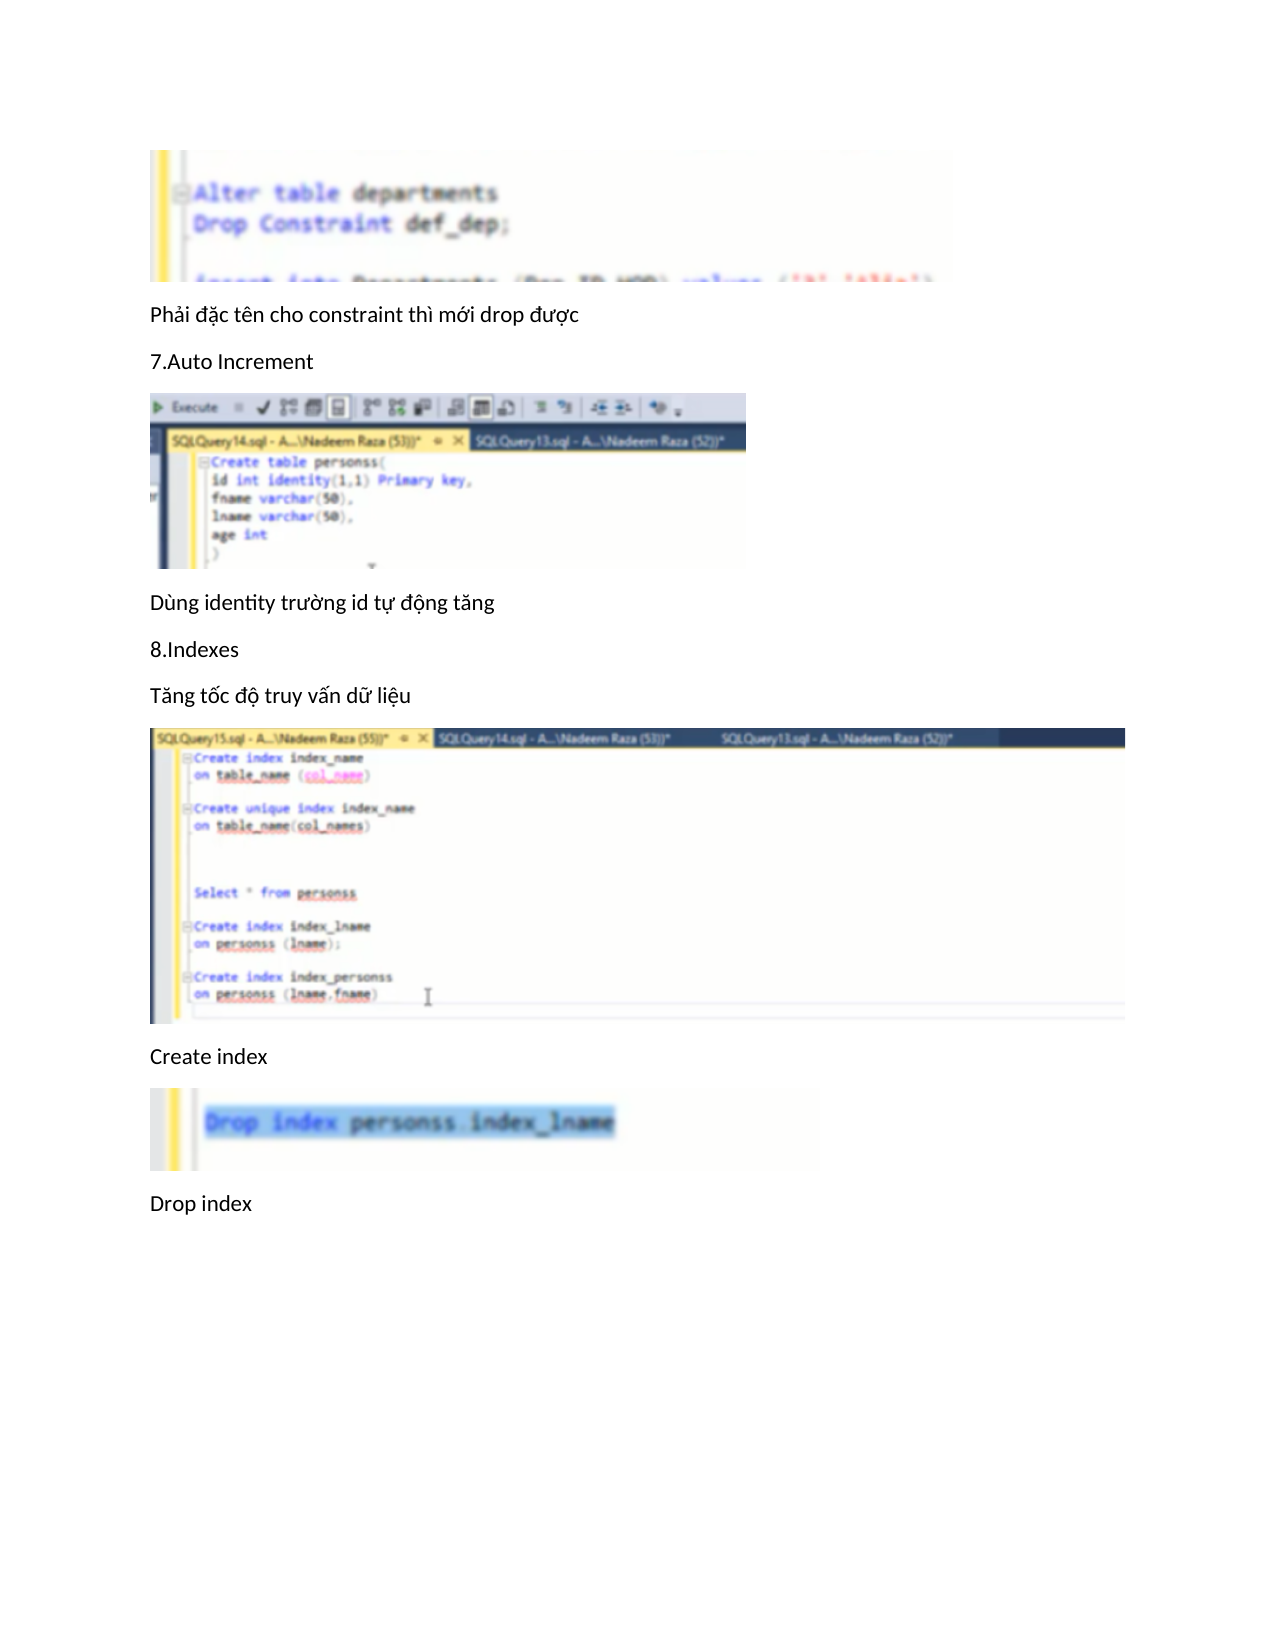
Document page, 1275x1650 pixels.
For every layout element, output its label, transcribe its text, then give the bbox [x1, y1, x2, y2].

picture [150, 728, 1125, 1024]
text Create index [150, 1042, 1125, 1070]
picture [150, 150, 954, 282]
text Dùng identity trường id tự động tăng [150, 588, 1125, 616]
text Drop index [150, 1189, 1125, 1217]
text Tăng tốc độ truy vấn dữ liệu [150, 682, 1125, 710]
picture [150, 1088, 821, 1171]
picture [150, 393, 746, 569]
text 7.Auto Increment [150, 347, 1125, 375]
text 8.Indexes [150, 635, 1125, 663]
text Phải đặc tên cho constraint thì mới drop được [150, 300, 1125, 328]
